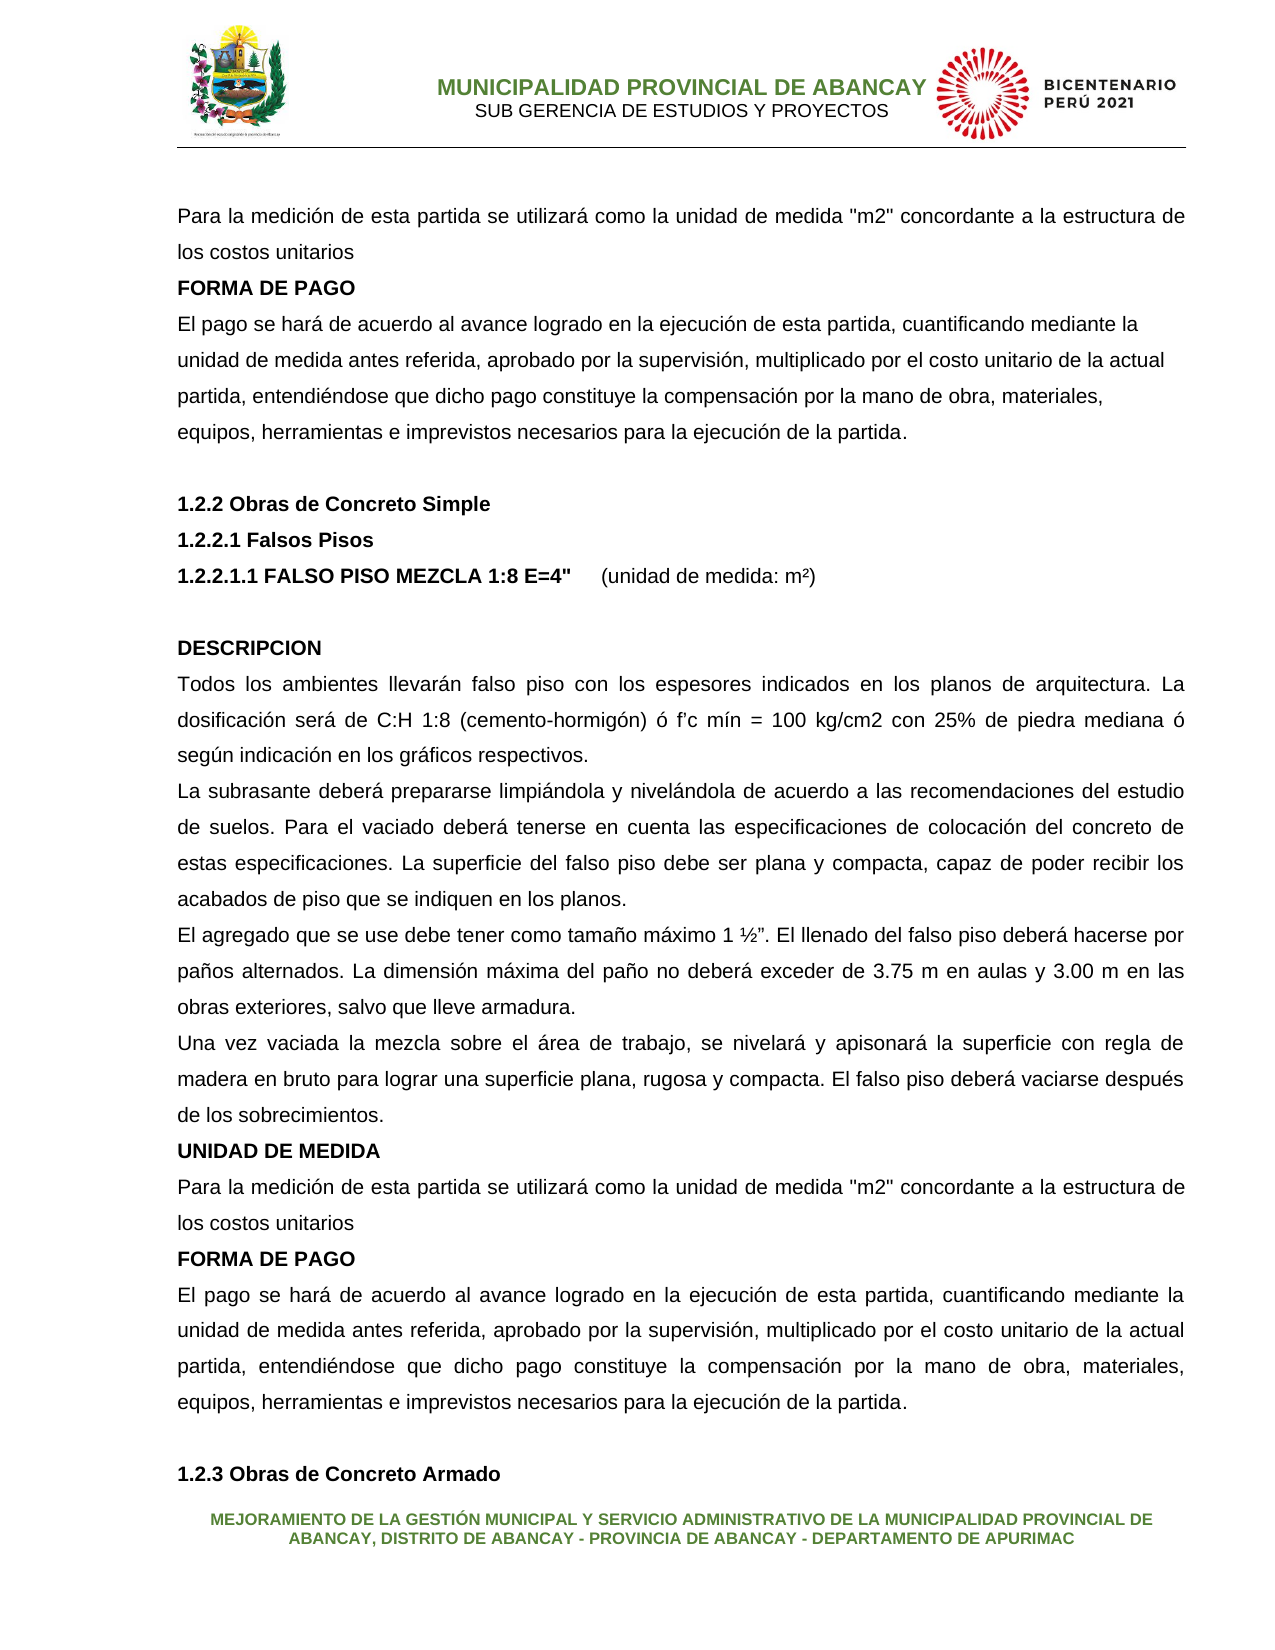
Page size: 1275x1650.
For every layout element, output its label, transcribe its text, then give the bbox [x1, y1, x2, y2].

text 1.2.2 Obras de Concreto Simple [177, 492, 1186, 516]
text El agregado que se use debe tener como tamaño máximo 1 ½”. El llenado del falso piso deberá hacerse por paños alternados. La dimensión máxima del paño no deberá exceder de 3.75 m en aulas y 3.00 m en las obras exteriores, salvo que lleve armadura. [177, 923, 1186, 1019]
text El pago se hará de acuerdo al avance logrado en la ejecución de esta partida, cuantificando mediante la unidad de medida antes referida, aprobado por la supervisión, multiplicado por el costo unitario de la actual partida, entendiéndose que dicho pago constituye la compensación por la mano de obra, materiales, equipos, herramientas e imprevistos necesarios para la ejecución de la partida. [177, 312, 1186, 444]
text Todos los ambientes llevarán falso piso con los espesores indicados en los planos de arquitectura. La dosificación será de C:H 1:8 (cemento-hormigón) ó f’c mín = 100 kg/cm2 con 25% de piedra mediana ó según indicación en los gráficos respectivos. [177, 671, 1186, 767]
picture [177, 25, 290, 141]
text 1.2.2.1.1 FALSO PISO MEZCLA 1:8 E=4" (unidad de medida: m²) [177, 564, 1186, 588]
text Para la medición de esta partida se utilizará como la unidad de medida "m2" concordante a la estructura de los costos unitarios [177, 204, 1186, 264]
text 1.2.3 Obras de Concreto Armado [177, 1462, 1186, 1486]
text Para la medición de esta partida se utilizará como la unidad de medida "m2" concordante a la estructura de los costos unitarios [177, 1174, 1186, 1234]
text Una vez vaciada la mezcla sobre el área de trabajo, se nivelará y apisonará la superficie con regla de madera en bruto para lograr una superficie plana, rugosa y compacta. El falso piso deberá vaciarse después de los sobrecimientos. [177, 1031, 1186, 1127]
text DESCRIPCION [177, 636, 1186, 659]
text El pago se hará de acuerdo al avance logrado en la ejecución de esta partida, cuantificando mediante la unidad de medida antes referida, aprobado por la supervisión, multiplicado por el costo unitario de la actual partida, entendiéndose que dicho pago constituye la compensación por la mano de obra, materiales, equipos, herramientas e imprevistos necesarios para la ejecución de la partida. [177, 1282, 1186, 1414]
text FORMA DE PAGO [177, 276, 1186, 300]
picture [928, 37, 1181, 143]
text 1.2.2.1 Falsos Pisos [177, 528, 1186, 552]
text La subrasante deberá prepararse limpiándola y nivelándola de acuerdo a las recomendaciones del estudio de suelos. Para el vaciado deberá tenerse en cuenta las especificaciones de colocación del concreto de estas especificaciones. La superficie del falso piso debe ser plana y compacta, capaz de poder recibir los acabados de piso que se indiquen en los planos. [177, 779, 1186, 911]
text FORMA DE PAGO [177, 1246, 1186, 1270]
text UNIDAD DE MEDIDA [177, 1139, 1186, 1163]
